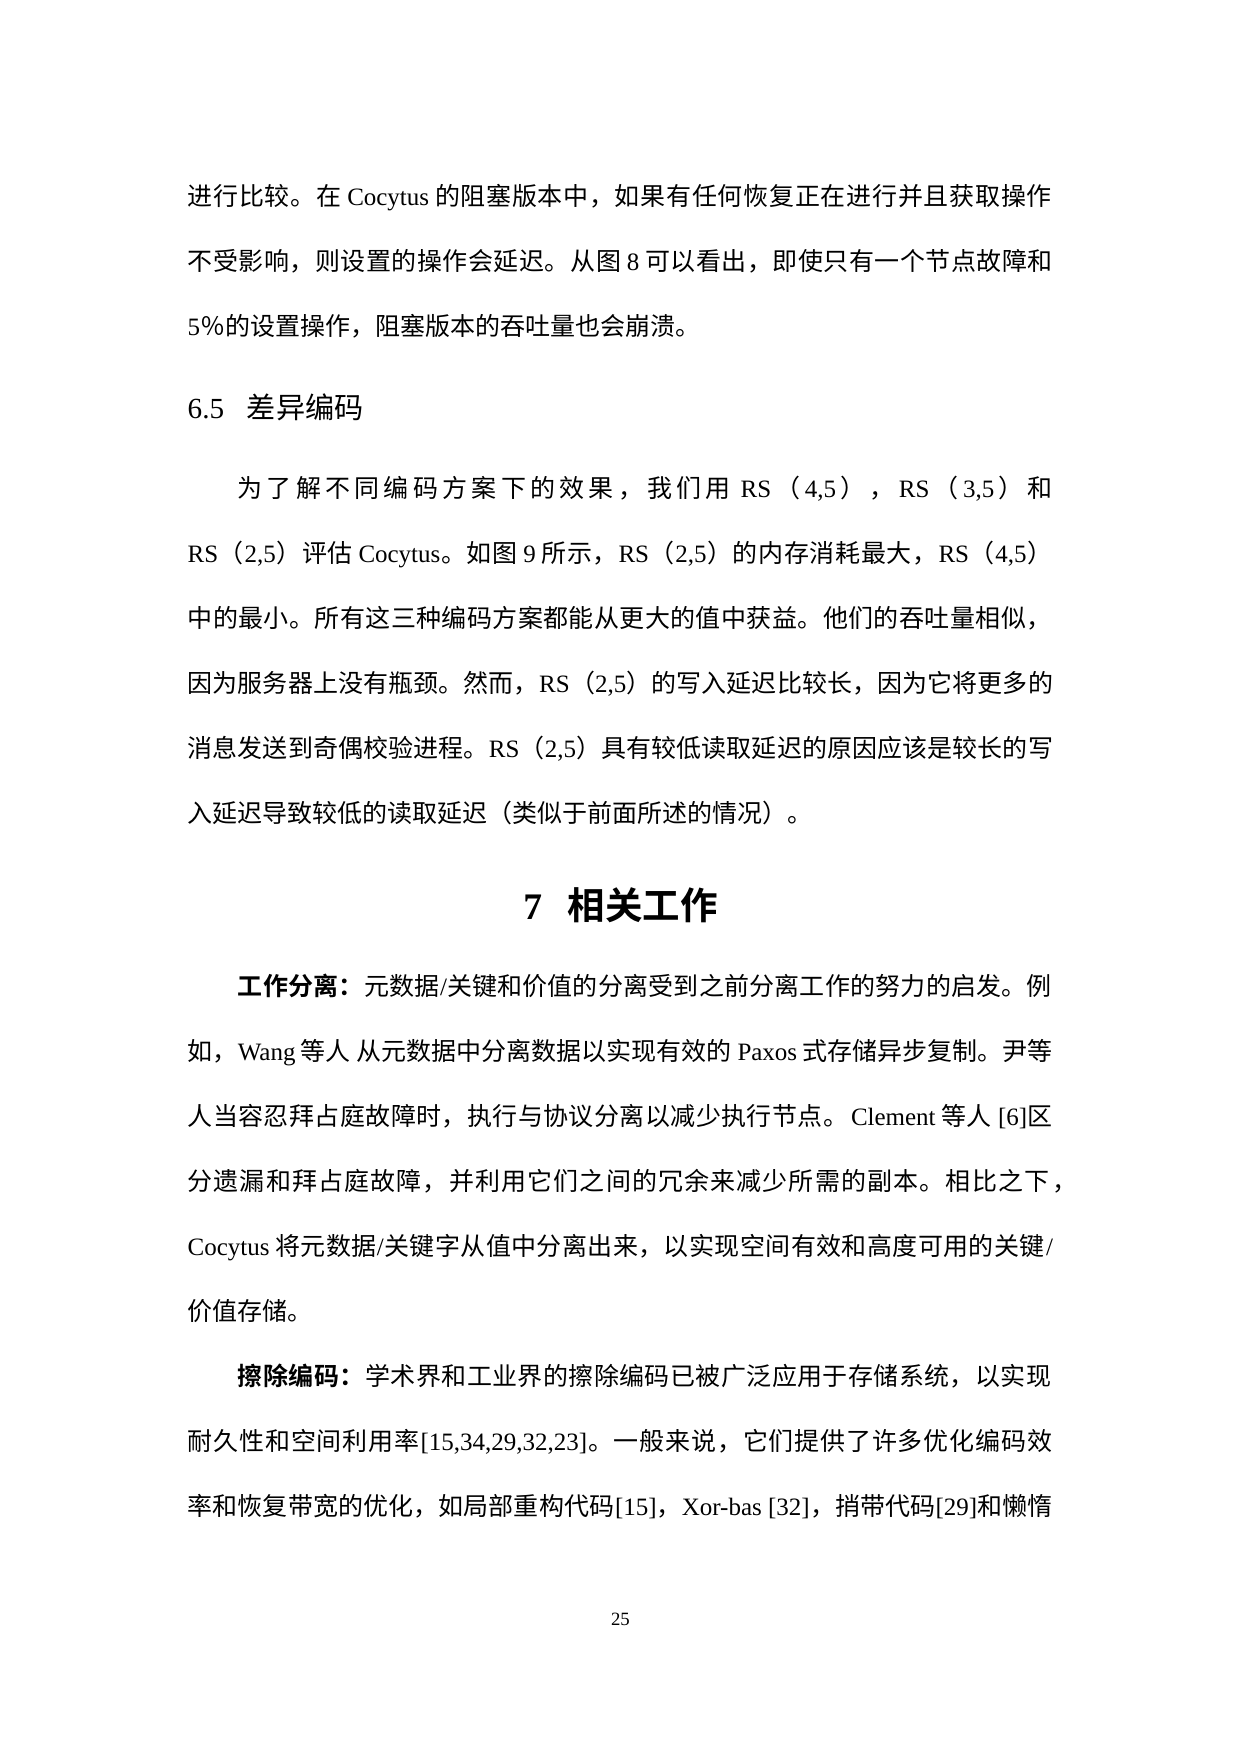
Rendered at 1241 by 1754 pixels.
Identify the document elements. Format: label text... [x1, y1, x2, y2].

text 工作分离：元数据/关键和价值的分离受到之前分离工作的努力的启发。例如，Wang等人 从元数据中分离数据以实现有效的Paxos式存储异步复制。尹等人当容忍拜占庭故障时，执行与协议分离以减少执行节点。Clement等人 [6]区分遗漏和拜占庭故障，并利用它们之间的冗余来减少所需的副本。相比之下，Cocytus将元数据/关键字从值中分离出来，以实现空间有效和高度可用的关键/价值存储。 [187, 952, 1053, 1342]
list 相关工作 [187, 870, 1053, 935]
list 差异编码 [187, 373, 1053, 438]
text 为了解不同编码方案下的效果，我们用RS（4,5），RS（3,5）和RS（2,5）评估Cocytus。如图9所示，RS（2,5）的内存消耗最大，RS（4,5）中的最小。所有这三种编码方案都能从更大的值中获益。他们的吞吐量相似，因为服务器上没有瓶颈。然而，RS（2,5）的写入延迟比较长，因为它将更多的消息发送到奇偶校验进程。RS（2,5）具有较低读取延迟的原因应该是较长的写入延迟导致较低的读取延迟（类似于前面所述的情况）。 [187, 454, 1053, 844]
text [187, 1342, 1053, 1537]
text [187, 162, 1053, 357]
